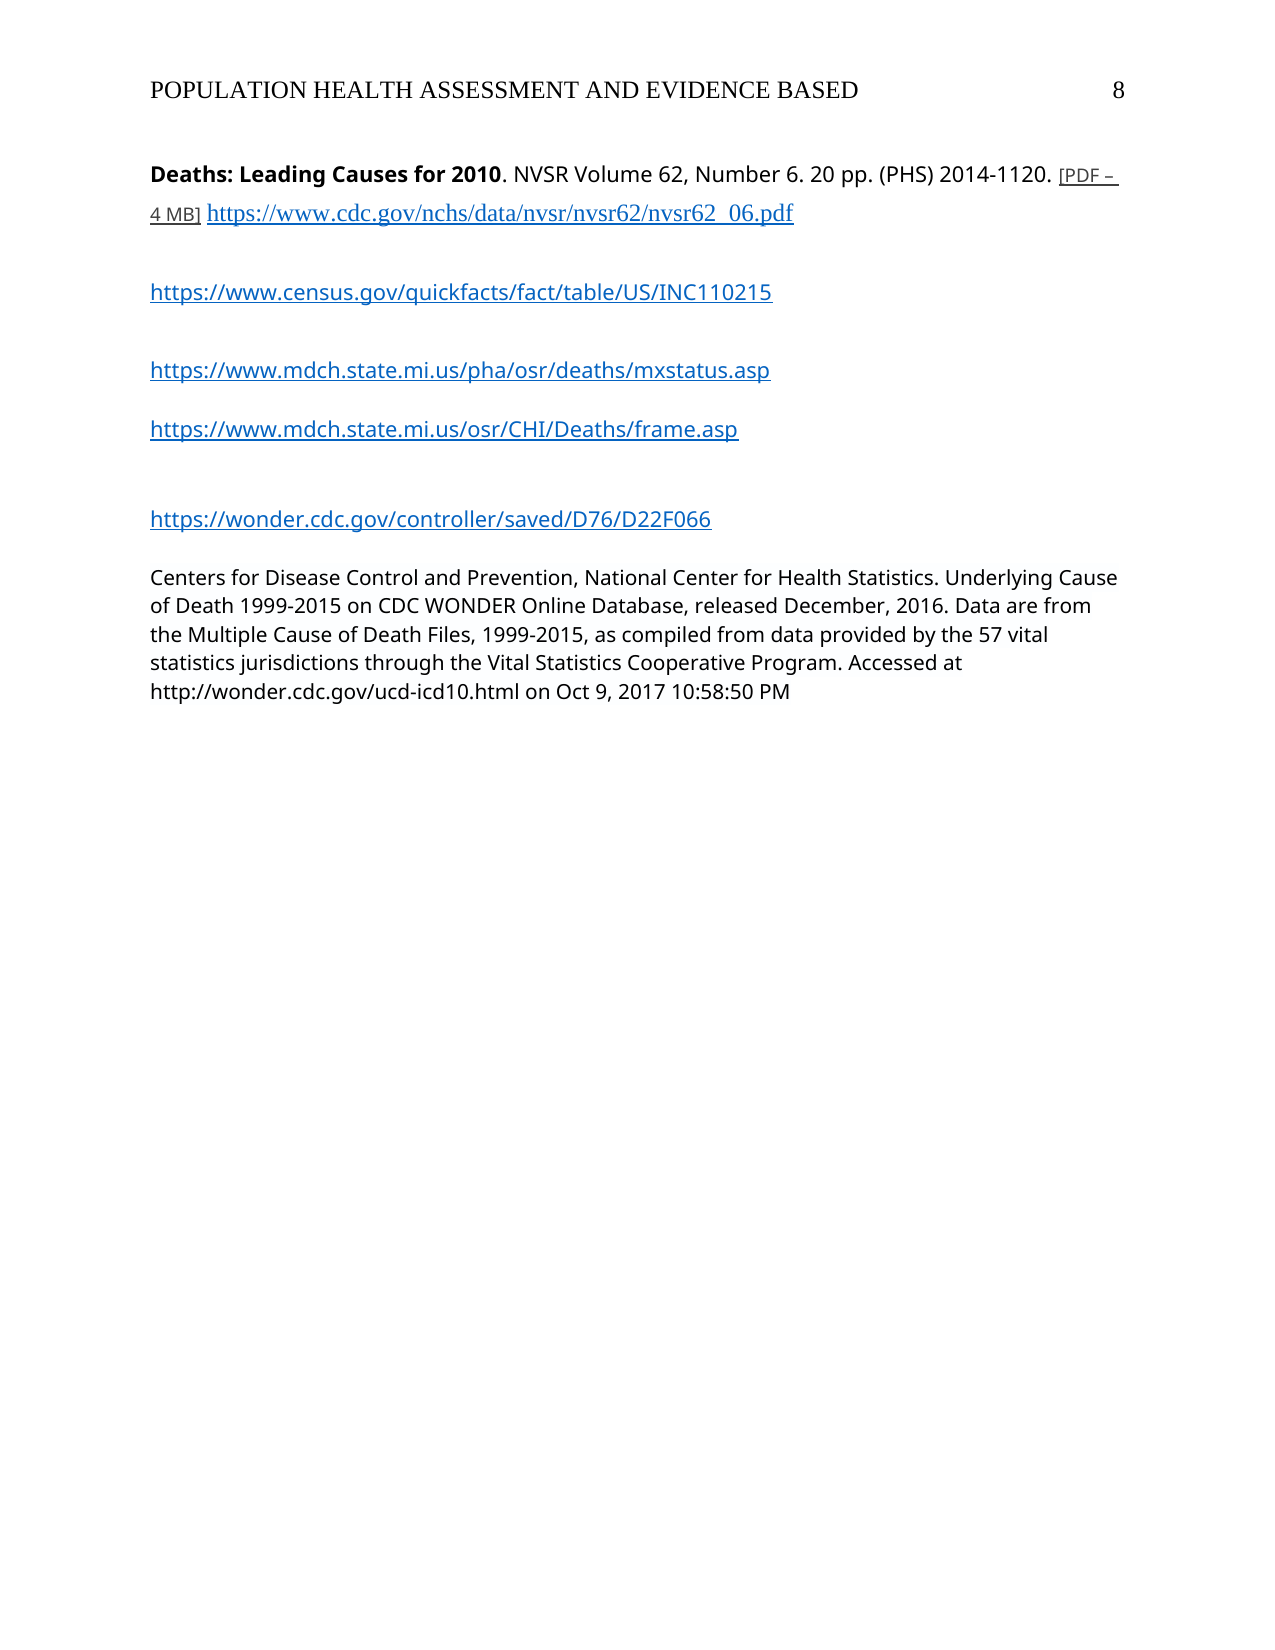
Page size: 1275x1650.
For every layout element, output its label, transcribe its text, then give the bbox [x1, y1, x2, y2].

text https://www.census.gov/quickfacts/fact/table/US/INC110215 [150, 267, 1125, 306]
text https://wonder.cdc.gov/controller/saved/D76/D22F066 [150, 503, 1125, 533]
text Centers for Disease Control and Prevention, National Center for Health Statistics. Underlying Cause of Death 1999-2015 on CDC WONDER Online Database, released December, 2016. Data are from the Multiple Cause of Death Files, 1999-2015, as compiled from data provided by the 57 vital statistics jurisdictions through the Vital Statistics Cooperative Program. Accessed at http://wonder.cdc.gov/ucd-icd10.html on Oct 9, 2017 10:58:50 PM [150, 563, 1125, 705]
text https://www.mdch.state.mi.us/pha/osr/deaths/mxstatus.asp [150, 345, 1125, 384]
text https://www.mdch.state.mi.us/osr/CHI/Deaths/frame.asp [150, 414, 1125, 444]
text Deaths: Leading Causes for 2010. NVSR Volume 62, Number 6. 20 pp. (PHS) 2014-1120. [PDF – 4 MB] https://www.cdc.gov/nchs/data/nvsr/nvsr62/nvsr62_06.pdf [150, 150, 1125, 228]
